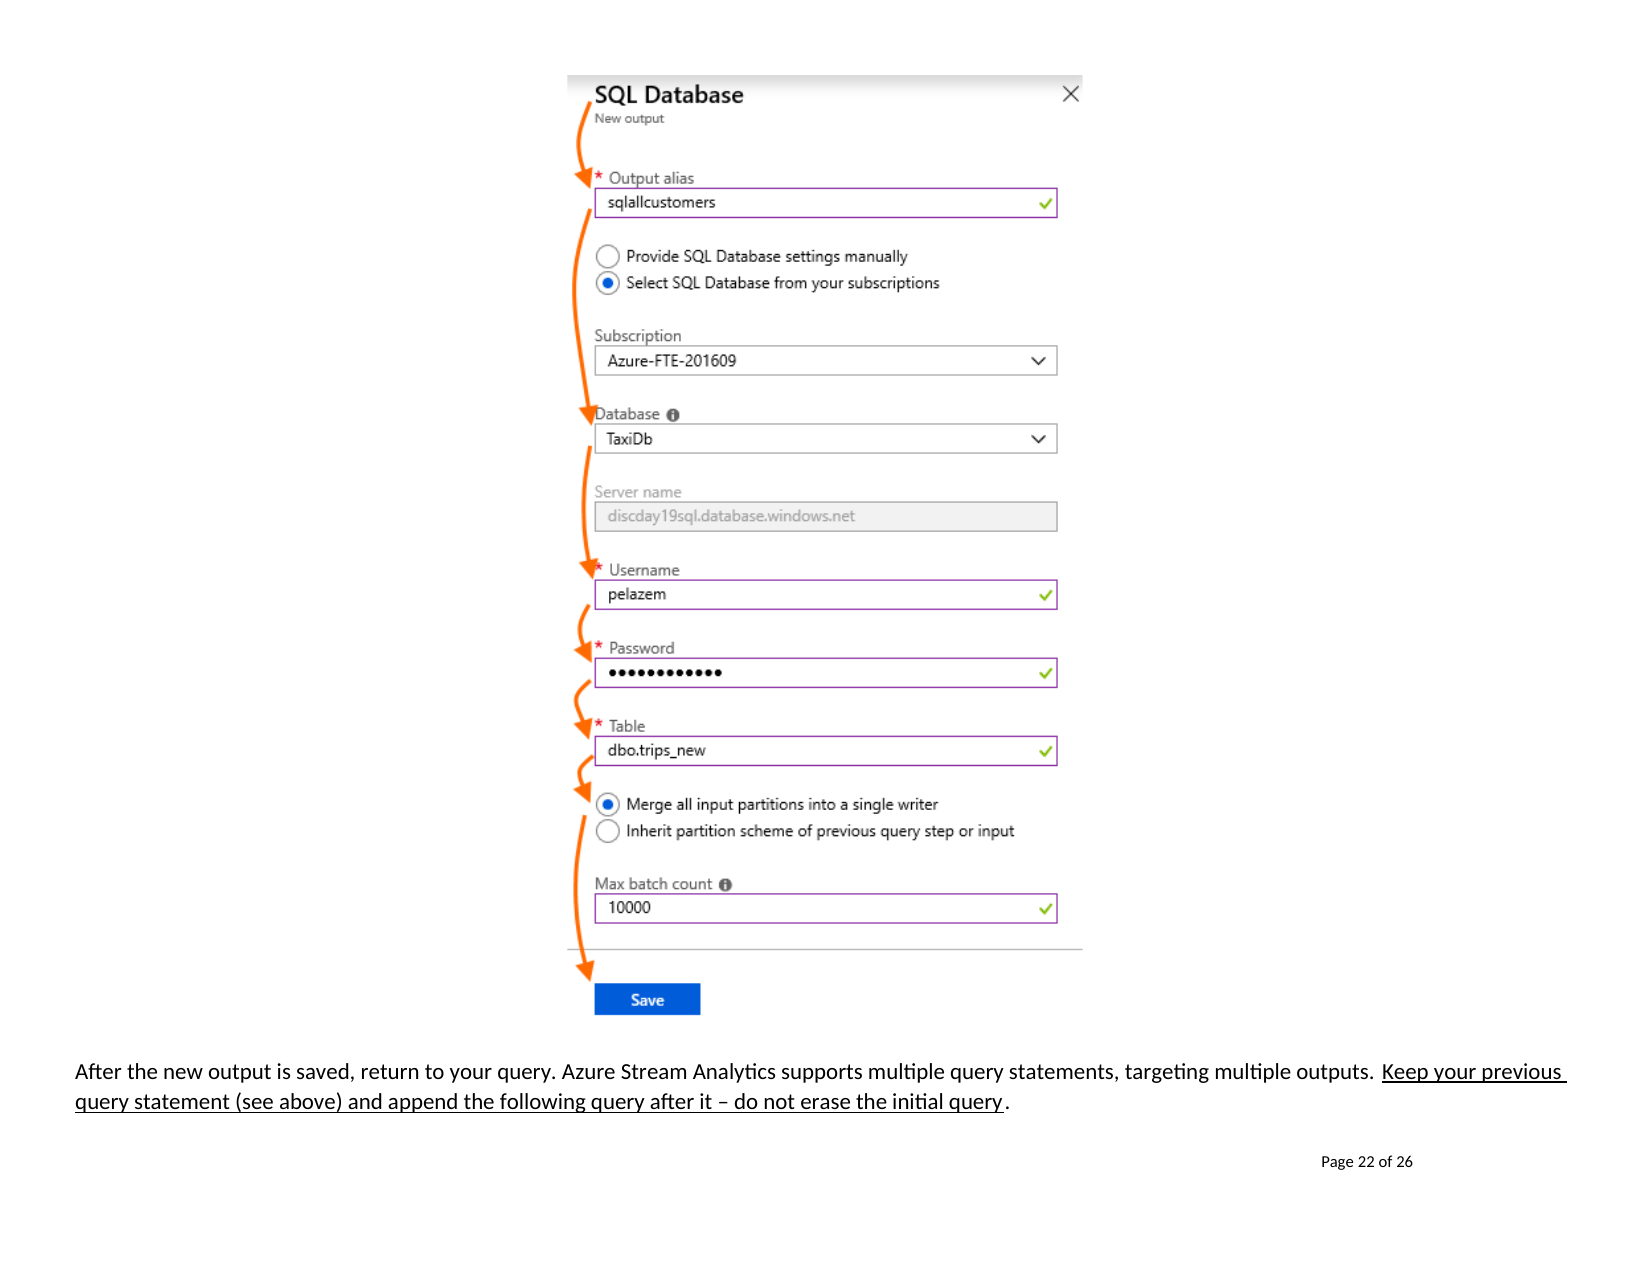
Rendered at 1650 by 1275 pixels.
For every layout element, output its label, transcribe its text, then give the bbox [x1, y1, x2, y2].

text After the new output is saved, return to your query. Azure Stream Analytics supports multiple query statements, targeting multiple outputs. Keep your previous query statement (see above) and append the following query after it – do not erase the initial query. [75, 1057, 1575, 1115]
picture [567, 75, 1083, 1039]
